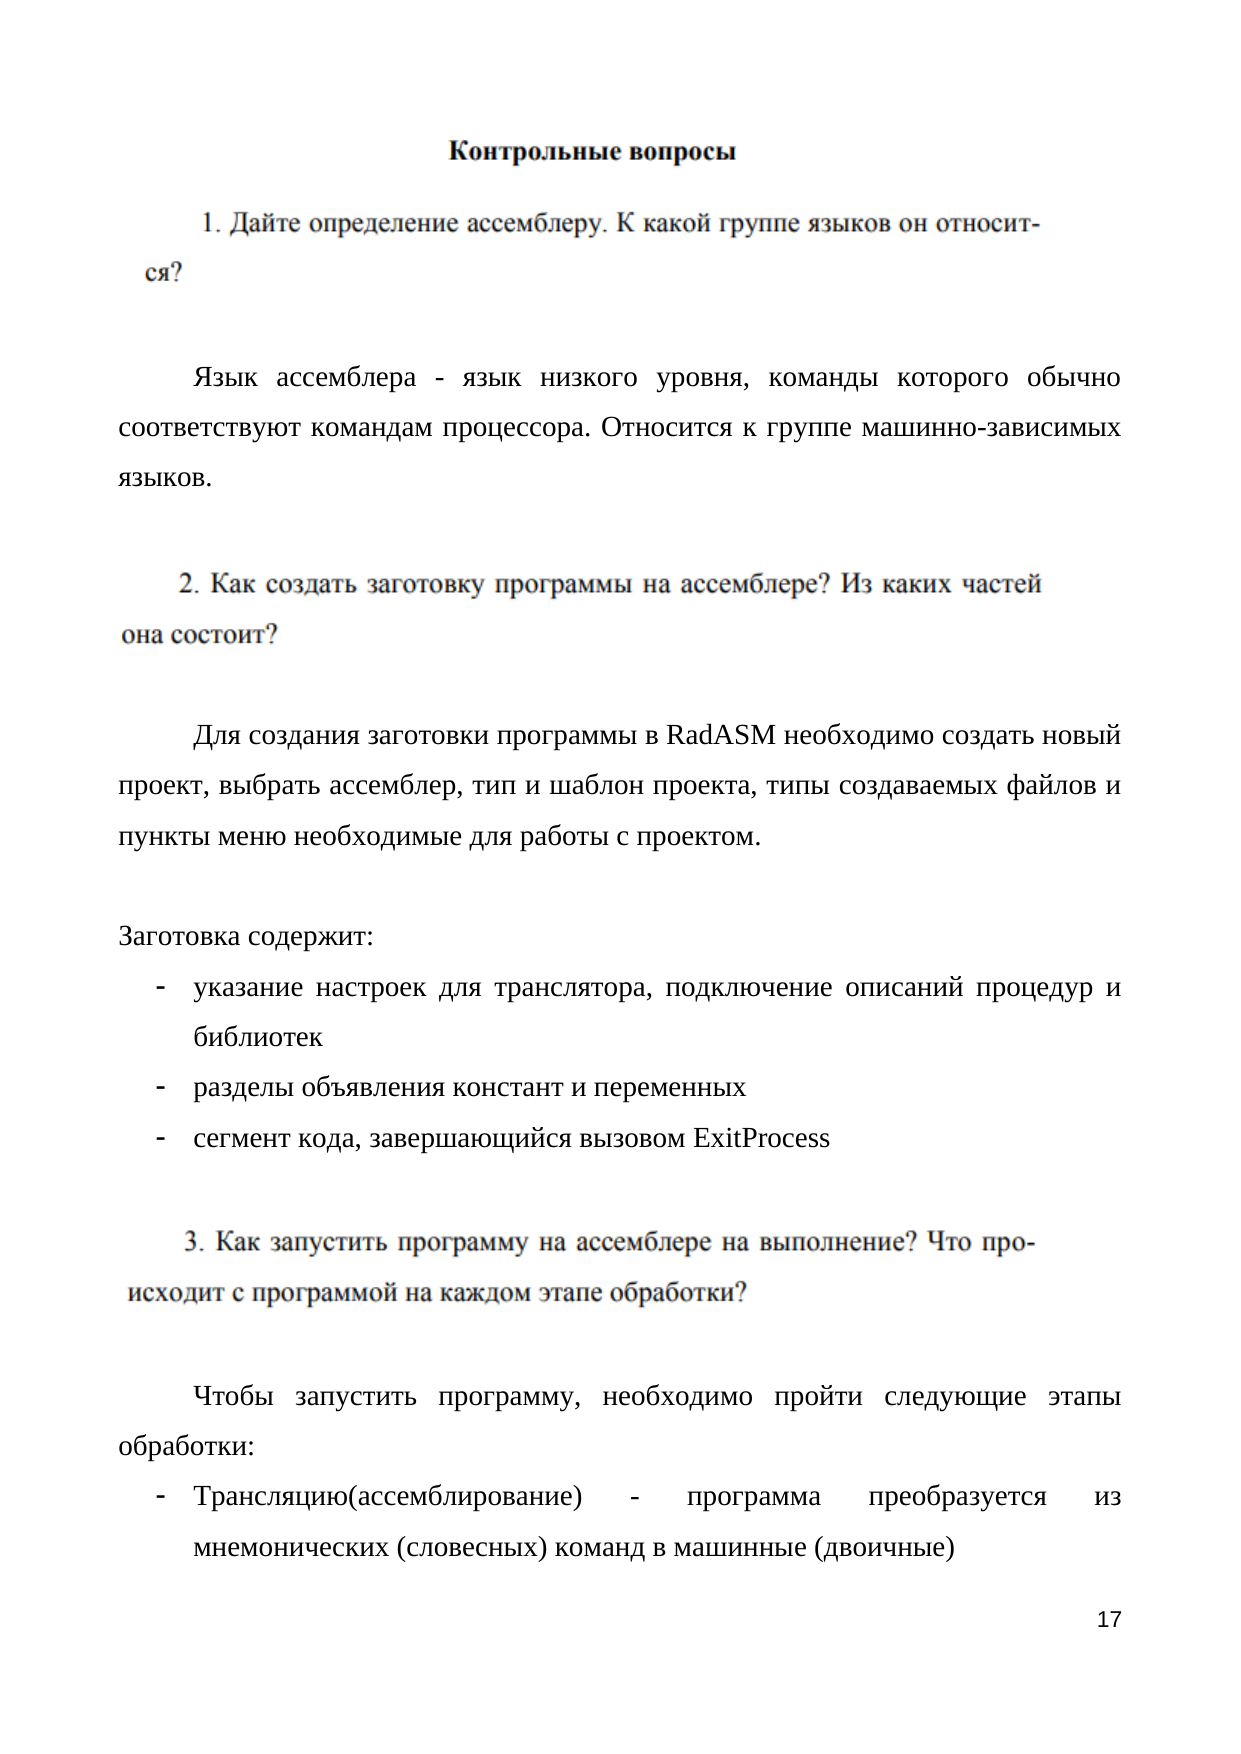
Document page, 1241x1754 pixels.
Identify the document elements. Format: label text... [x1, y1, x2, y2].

text Для создания заготовки программы в RadASM необходимо создать новый проект, выбрать ассемблер, тип и шаблон проекта, типы создаваемых файлов и пункты меню необходимые для работы с проектом. [118, 717, 1122, 851]
list разделы объявления констант и переменных [156, 1069, 1122, 1103]
list сегмент кода, завершающийся вызовом ExitProcess [156, 1120, 1122, 1153]
picture [118, 1220, 1059, 1315]
picture [118, 118, 1059, 296]
list указание настроек для транслятора, подключение описаний процедур и библиотек [156, 969, 1122, 1053]
text Язык ассемблера - язык низкого уровня, команды которого обычно соответствуют командам процессора. Относится к группе машинно-зависимых языков. [118, 359, 1122, 493]
text Чтобы запустить программу, необходимо пройти следующие этапы обработки: [118, 1378, 1122, 1462]
list Трансляцию(ассемблирование) - программа преобразуется из мнемонических (словесных) команд в машинные (двоичные) [156, 1478, 1122, 1562]
picture [118, 560, 1059, 654]
text Заготовка содержит: [118, 918, 1122, 952]
